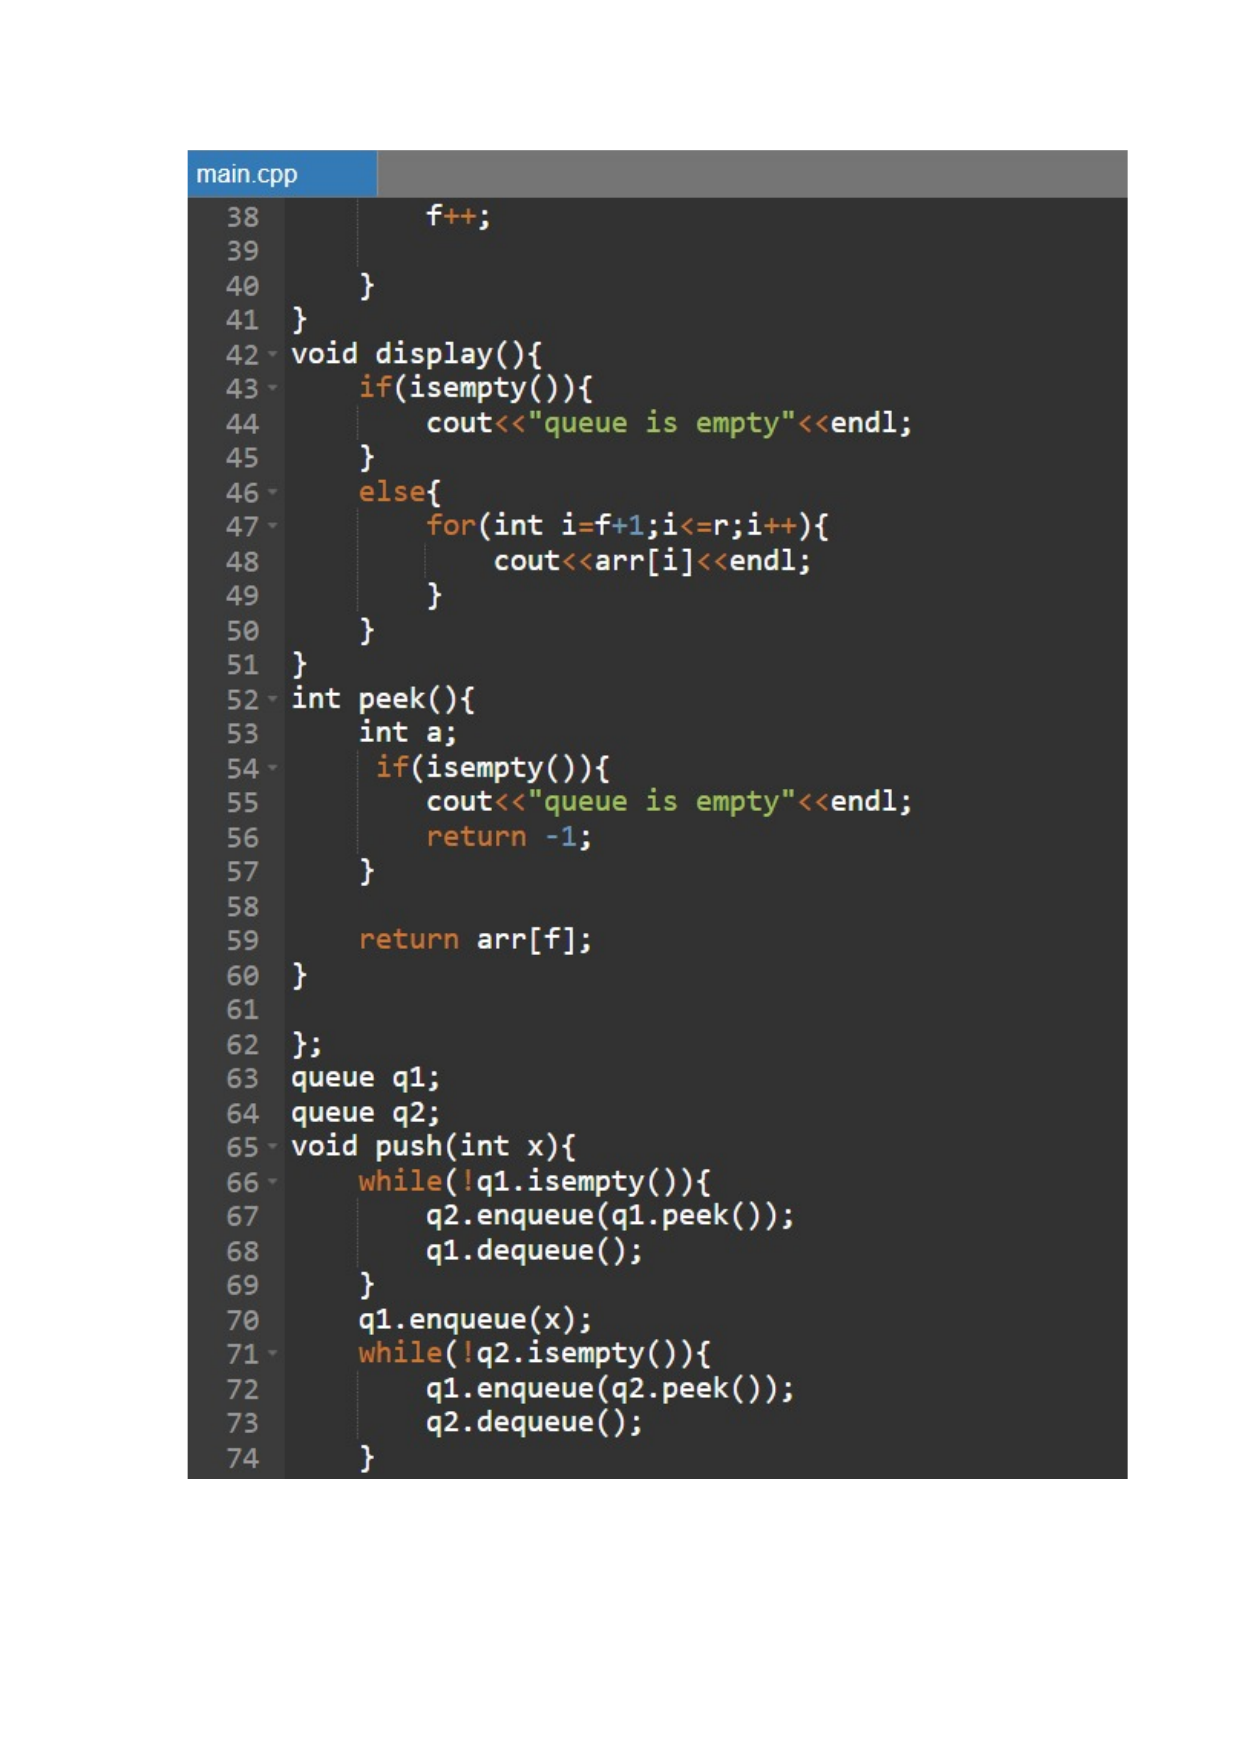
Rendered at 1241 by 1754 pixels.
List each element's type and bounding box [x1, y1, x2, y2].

picture [187, 150, 1128, 1479]
